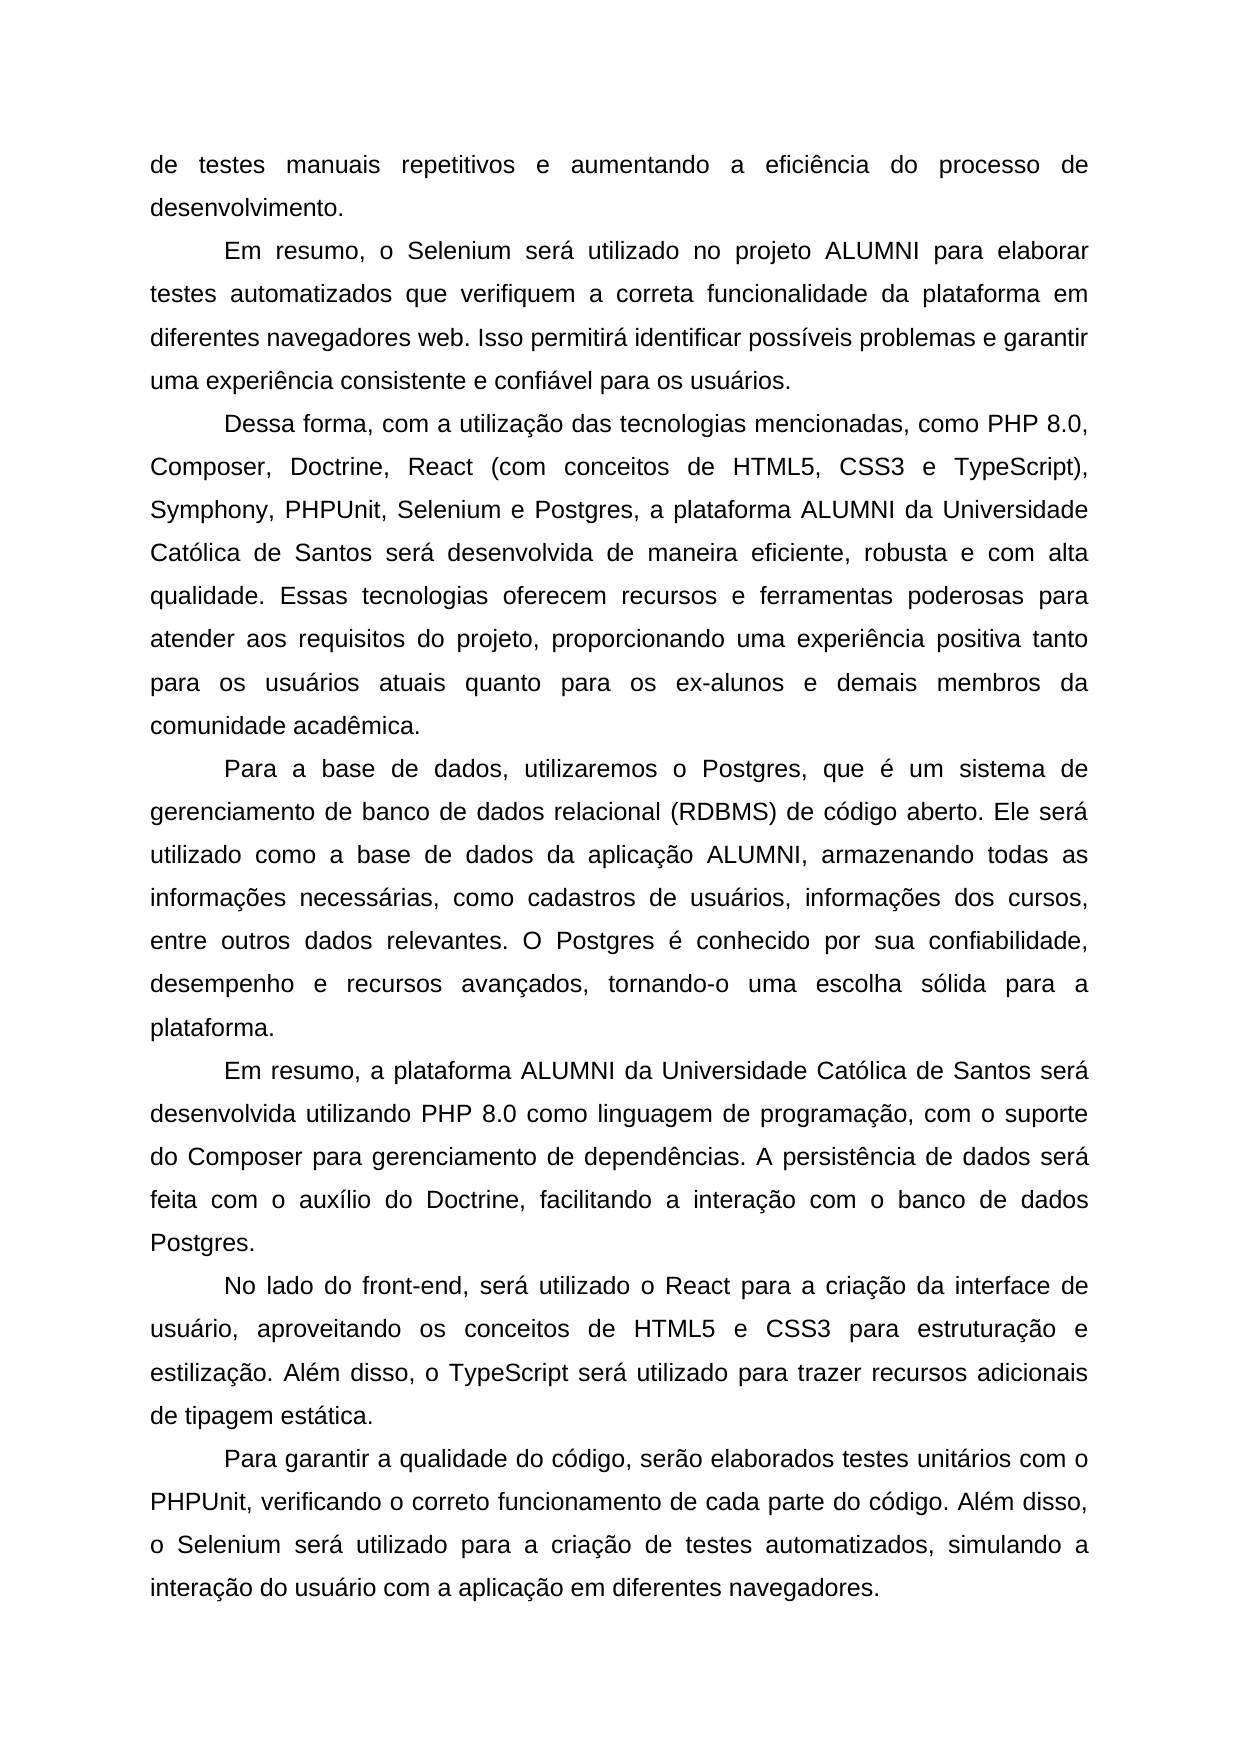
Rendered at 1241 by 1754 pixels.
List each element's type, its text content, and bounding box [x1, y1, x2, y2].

text No lado do front-end, será utilizado o React para a criação da interface de usuário, aproveitando os conceitos de HTML5 e CSS3 para estruturação e estilização. Além disso, o TypeScript será utilizado para trazer recursos adicionais de tipagem estática. [150, 1271, 1090, 1429]
text Para garantir a qualidade do código, serão elaborados testes unitários com o PHPUnit, verificando o correto funcionamento de cada parte do código. Além disso, o Selenium será utilizado para a criação de testes automatizados, simulando a interação do usuário com a aplicação em diferentes navegadores. [150, 1444, 1090, 1602]
text Para a base de dados, utilizaremos o Postgres, que é um sistema de gerenciamento de banco de dados relacional (RDBMS) de código aberto. Ele será utilizado como a base de dados da aplicação ALUMNI, armazenando todas as informações necessárias, como cadastros de usuários, informações dos cursos, entre outros dados relevantes. O Postgres é conhecido por sua confiabilidade, desempenho e recursos avançados, tornando-o uma escolha sólida para a plataforma. [150, 754, 1090, 1041]
text Em resumo, a plataforma ALUMNI da Universidade Católica de Santos será desenvolvida utilizando PHP 8.0 como linguagem de programação, com o suporte do Composer para gerenciamento de dependências. A persistência de dados será feita com o auxílio do Doctrine, facilitando a interação com o banco de dados Postgres. [150, 1056, 1090, 1257]
text Em resumo, o Selenium será utilizado no projeto ALUMNI para elaborar testes automatizados que verifiquem a correta funcionalidade da plataforma em diferentes navegadores web. Isso permitirá identificar possíveis problemas e garantir uma experiência consistente e confiável para os usuários. [150, 236, 1090, 394]
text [150, 150, 1090, 222]
text Dessa forma, com a utilização das tecnologias mencionadas, como PHP 8.0, Composer, Doctrine, React (com conceitos de HTML5, CSS3 e TypeScript), Symphony, PHPUnit, Selenium e Postgres, a plataforma ALUMNI da Universidade Católica de Santos será desenvolvida de maneira eficiente, robusta e com alta qualidade. Essas tecnologias oferecem recursos e ferramentas poderosas para atender aos requisitos do projeto, proporcionando uma experiência positiva tanto para os usuários atuais quanto para os ex-alunos e demais membros da comunidade acadêmica. [150, 409, 1090, 739]
